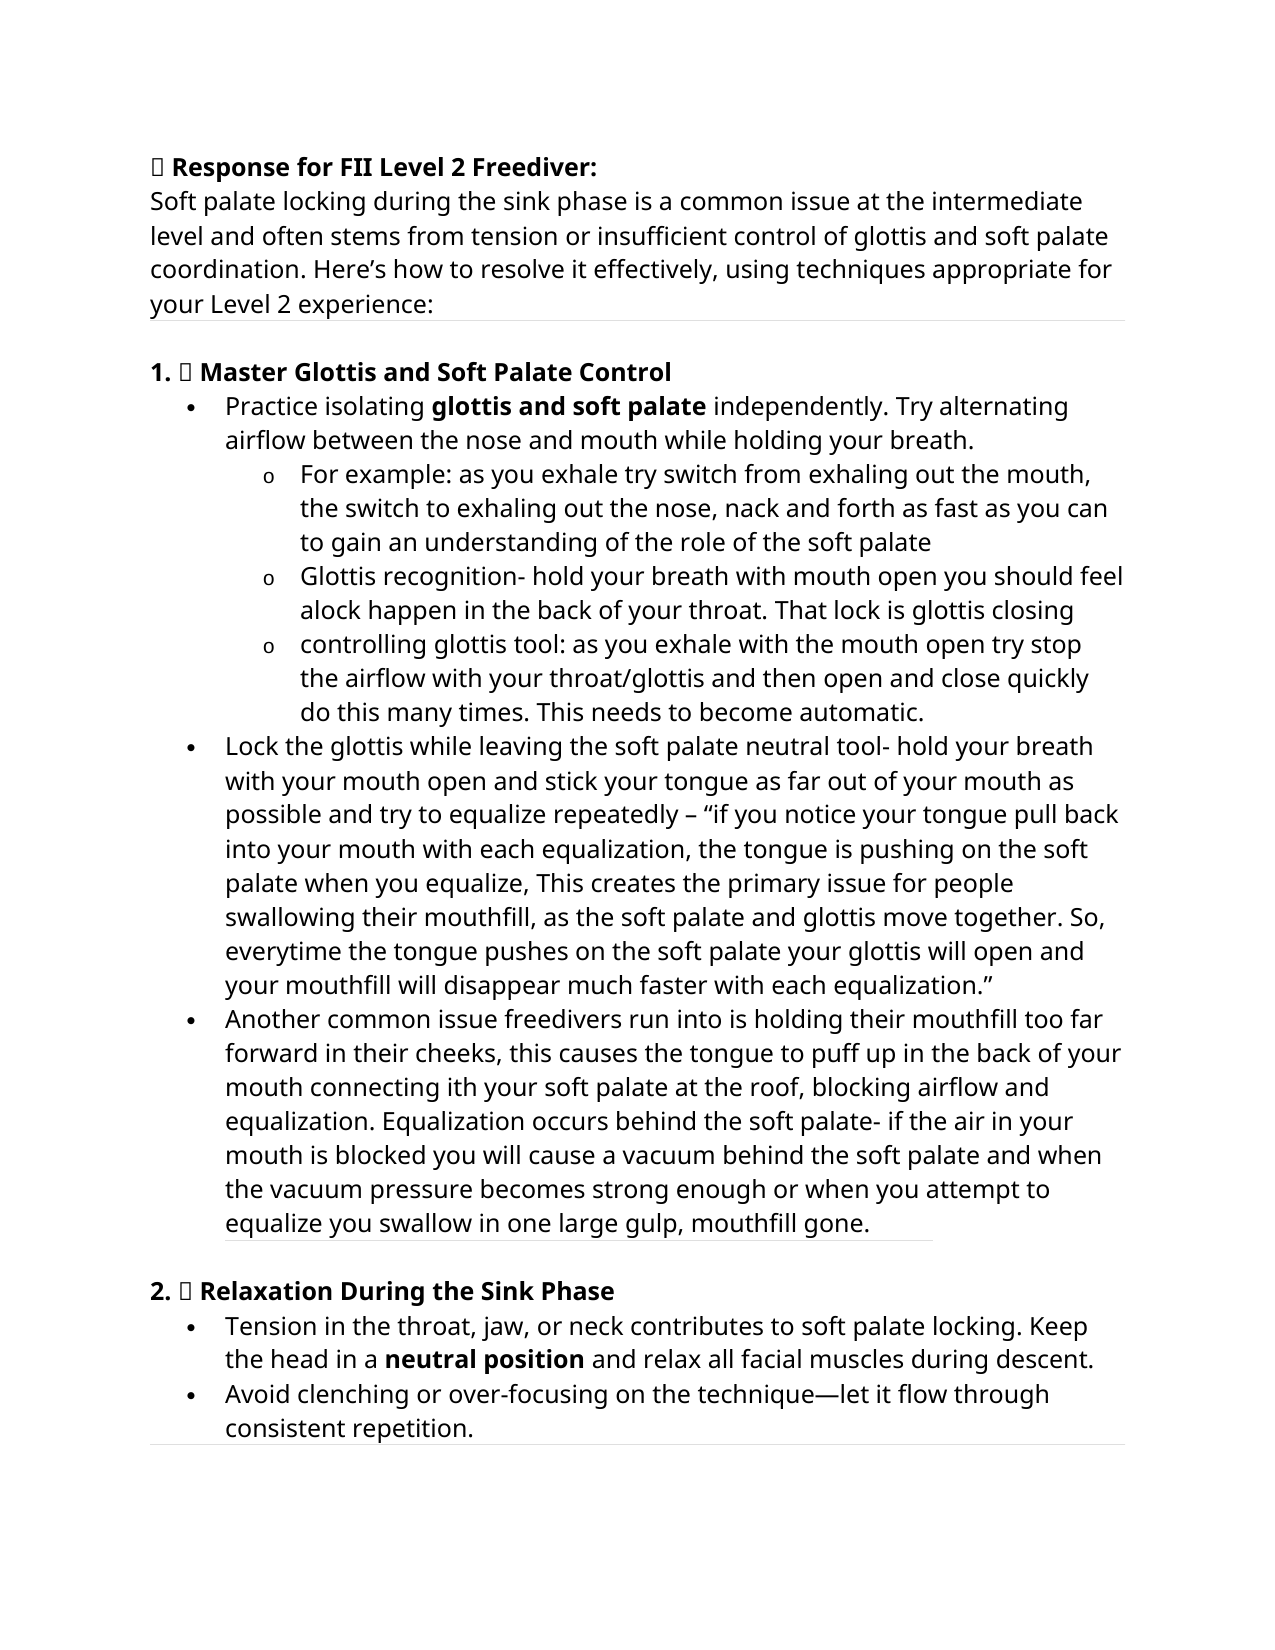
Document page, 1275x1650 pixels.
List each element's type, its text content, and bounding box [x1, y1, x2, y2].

list Lock the glottis while leaving the soft palate neutral tool- hold your breath with your mouth open and stick your tongue as far out of your mouth as possible and try to equalize repeatedly – “if you notice your tongue pull back into your mouth with each equalization, the tongue is pushing on the soft palate when you equalize, This creates the primary issue for people swallowing their mouthfill, as the soft palate and glottis move together. So, everytime the tongue pushes on the soft palate your glottis will open and your mouthfill will disappear much faster with each equalization.” [187, 729, 1125, 1002]
list controlling glottis tool: as you exhale with the mouth open try stop the airflow with your throat/glottis and then open and close quickly do this many times. This needs to become automatic. [262, 627, 1125, 729]
list Glottis recognition- hold your breath with mouth open you should feel alock happen in the back of your throat. That lock is glottis closing [262, 559, 1125, 627]
list Tension in the throat, jaw, or neck contributes to soft palate locking. Keep the head in a neutral position and relax all facial muscles during descent. [187, 1308, 1125, 1376]
list Another common issue freedivers run into is holding their mouthfill too far forward in their cheeks, this causes the tongue to puff up in the back of your mouth connecting ith your soft palate at the roof, blocking airflow and equalization. Equalization occurs behind the soft palate- if the air in your mouth is blocked you will cause a vacuum behind the soft palate and when the vacuum pressure becomes strong enough or when you attempt to equalize you swallow in one large gulp, mouthfill gone. [187, 1002, 1125, 1274]
list Practice isolating glottis and soft palate independently. Try alternating airflow between the nose and mouth while holding your breath. [187, 388, 1125, 457]
list For example: as you exhale try switch from exhaling out the mouth, the switch to exhaling out the nose, nack and forth as fast as you can to gain an understanding of the role of the soft palate [262, 457, 1125, 559]
text Soft palate locking during the sink phase is a common issue at the intermediate level and often stems from tension or insufficient control of glottis and soft palate coordination. Here’s how to resolve it effectively, using techniques appropriate for your Level 2 experience: [150, 184, 1125, 320]
list Avoid clenching or over-focusing on the technique—let it flow through consistent repetition. [187, 1376, 1125, 1444]
text 1. 🧠 Master Glottis and Soft Palate Control [150, 354, 1125, 388]
text 2. 🧘 Relaxation During the Sink Phase [150, 1274, 1125, 1308]
text 🧠 Response for FII Level 2 Freediver: [150, 150, 1125, 184]
